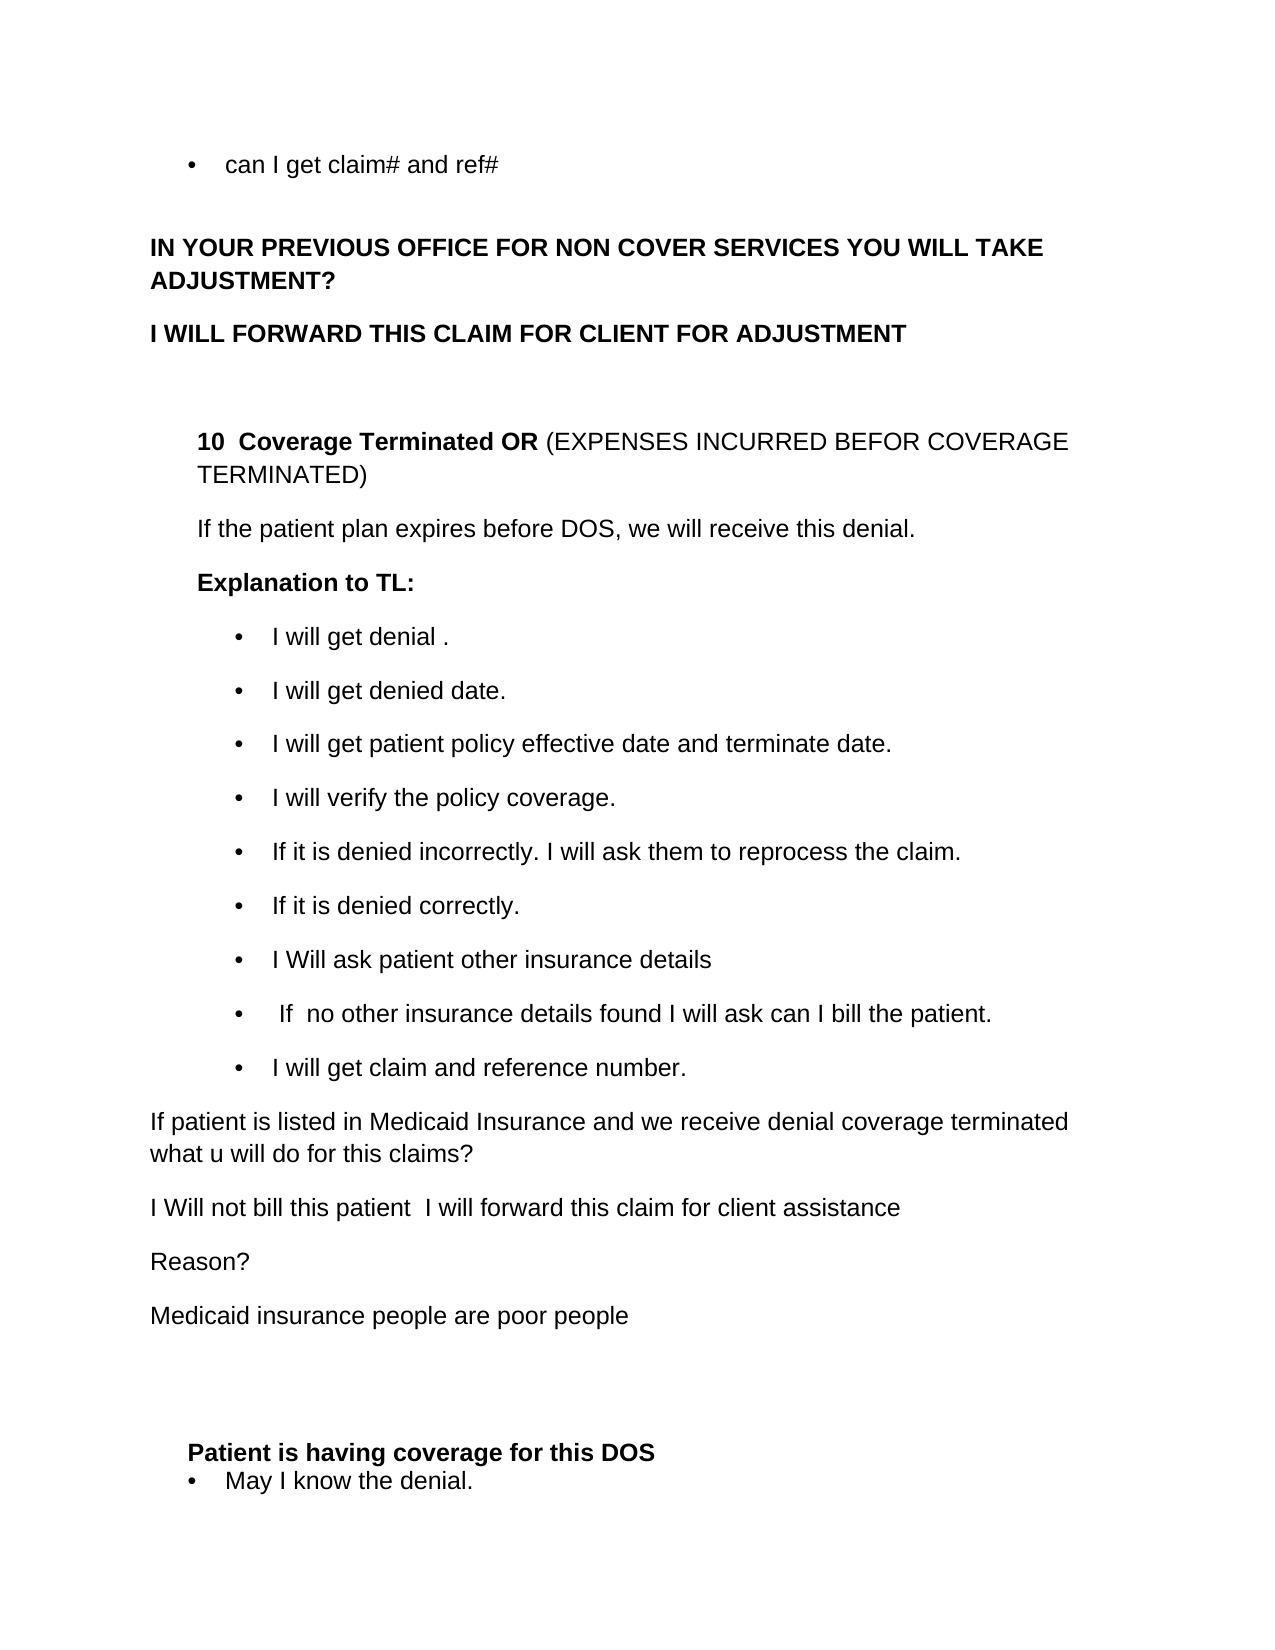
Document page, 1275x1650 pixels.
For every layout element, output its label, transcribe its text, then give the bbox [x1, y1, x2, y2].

list I Will ask patient other insurance details [234, 945, 1125, 974]
list I will get patient policy effective date and terminate date. [234, 729, 1125, 758]
text Explanation to TL: [197, 568, 1125, 597]
list can I get claim# and ref# [187, 150, 1125, 179]
text If patient is listed in Medicaid Insurance and we receive denial coverage terminated what u will do for this claims? [150, 1106, 1125, 1168]
list If it is denied incorrectly. I will ask them to reprocess the claim. [234, 837, 1125, 866]
list If no other insurance details found I will ask can I bill the patient. [234, 999, 1125, 1027]
text I WILL FORWARD THIS CLAIM FOR CLIENT FOR ADJUSTMENT [150, 319, 1125, 348]
text IN YOUR PREVIOUS OFFICE FOR NON COVER SERVICES YOU WILL TAKE ADJUSTMENT? [150, 233, 1125, 294]
text Medicaid insurance people are poor people [150, 1301, 1125, 1330]
text Reason? [150, 1247, 1125, 1276]
list I will get denial . [234, 622, 1125, 651]
list May I know the denial. [187, 1466, 1125, 1495]
list I will get claim and reference number. [234, 1053, 1125, 1081]
text 10 Coverage Terminated OR (EXPENSES INCURRED BEFOR COVERAGE TERMINATED) [197, 427, 1125, 489]
list I will verify the policy coverage. [234, 783, 1125, 812]
list If it is denied correctly. [234, 891, 1125, 920]
text I Will not bill this patient I will forward this claim for client assistance [150, 1193, 1125, 1222]
text Patient is having coverage for this DOS [187, 1437, 1125, 1466]
list I will get denied date. [234, 676, 1125, 704]
text If the patient plan expires before DOS, we will receive this denial. [197, 514, 1125, 543]
